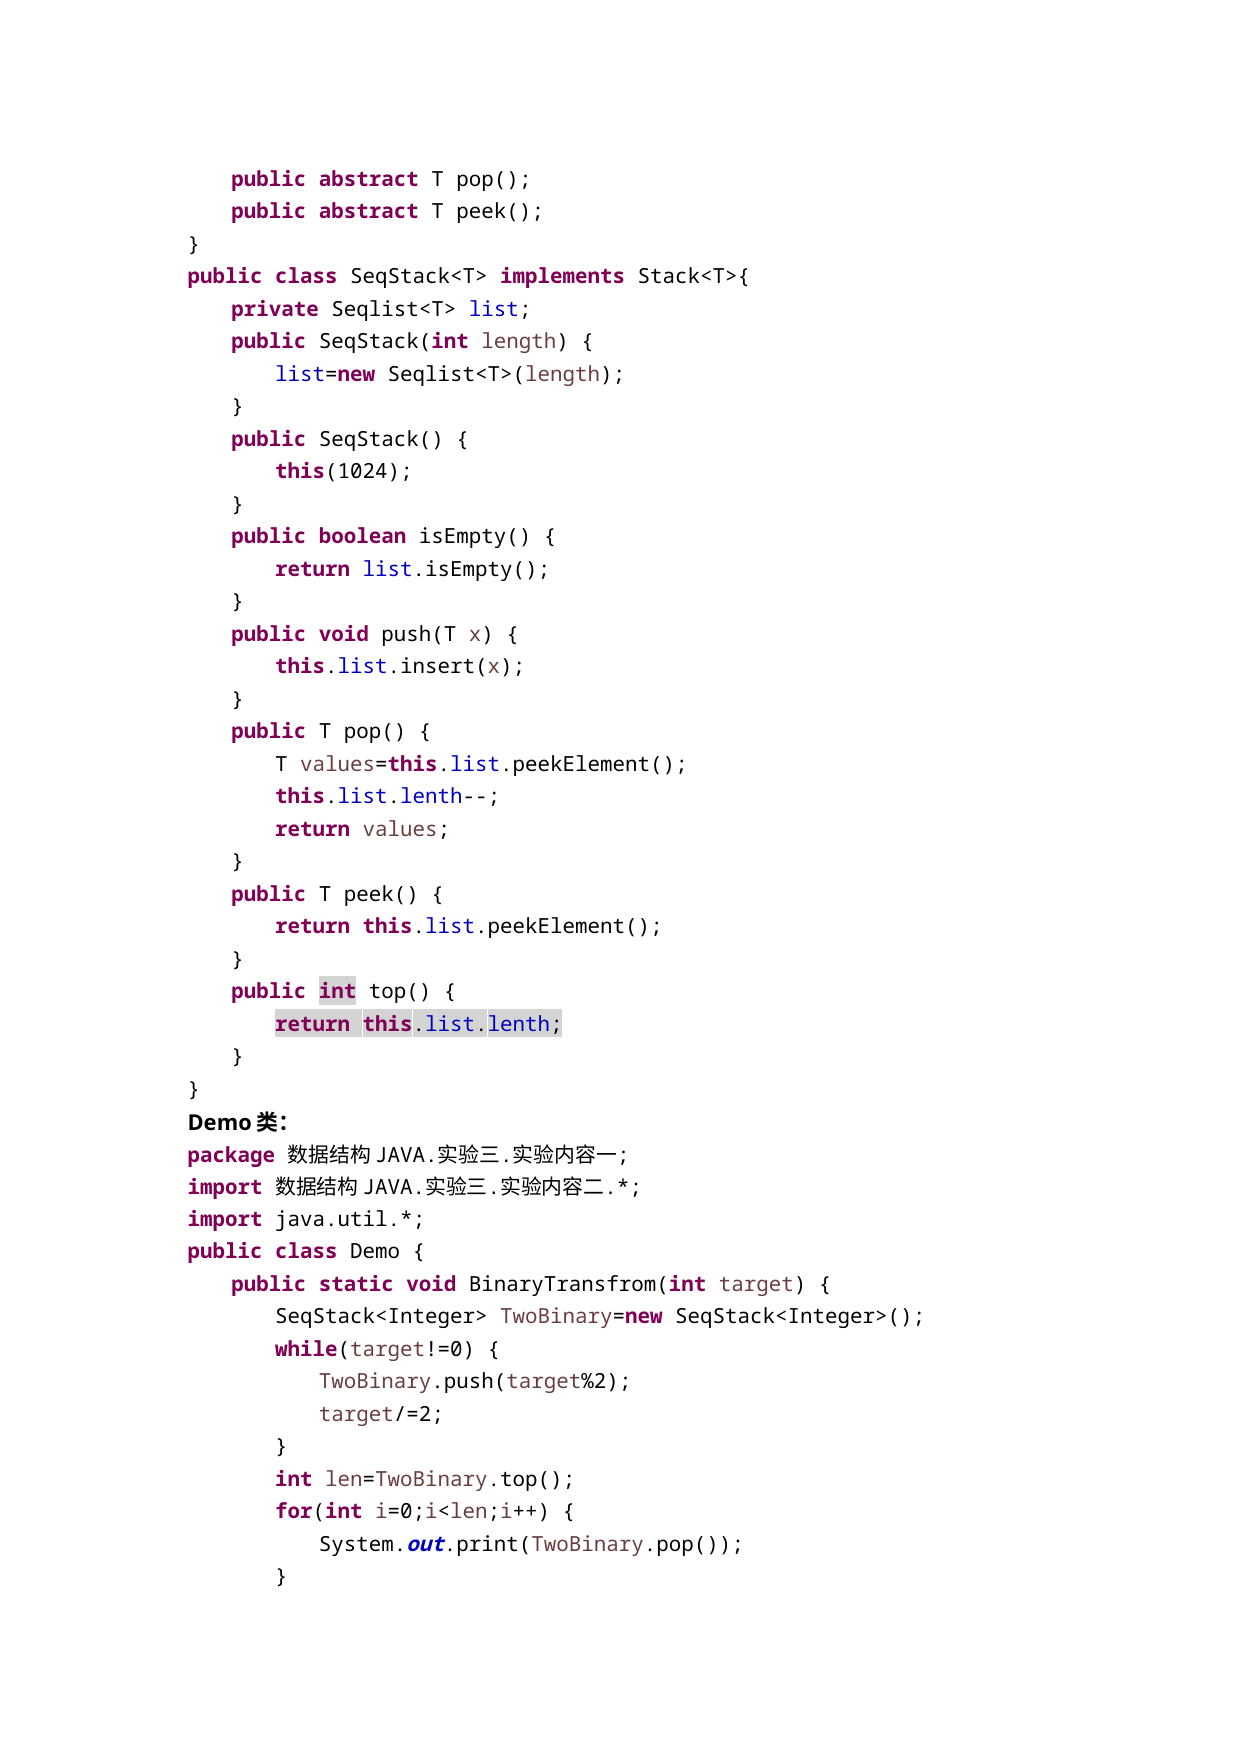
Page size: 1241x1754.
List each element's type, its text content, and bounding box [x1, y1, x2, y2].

text for(int i=0;i<len;i++) { [187, 1494, 1053, 1527]
text int len=TwoBinary.top(); [187, 1462, 1053, 1494]
text public T peek() { [187, 877, 1053, 909]
text } [187, 1429, 1053, 1462]
text this.list.lenth--; [187, 779, 1053, 812]
text } [187, 584, 1053, 617]
text this.list.insert(x); [187, 649, 1053, 682]
text public class Demo { [187, 1234, 1053, 1267]
text public int top() { [187, 974, 1053, 1007]
text SeqStack<Integer> TwoBinary=new SeqStack<Integer>(); [187, 1299, 1053, 1332]
text import 数据结构JAVA.实验三.实验内容二.*; [187, 1169, 1053, 1202]
text } [187, 227, 1053, 259]
text } [187, 942, 1053, 974]
text TwoBinary.push(target%2); [187, 1364, 1053, 1397]
text public T pop() { [187, 714, 1053, 747]
text list=new Seqlist<T>(length); [187, 357, 1053, 389]
text private Seqlist<T> list; [187, 292, 1053, 324]
text public abstract T pop(); [187, 162, 1053, 194]
text while(target!=0) { [187, 1332, 1053, 1364]
text public boolean isEmpty() { [187, 519, 1053, 552]
text public SeqStack() { [187, 422, 1053, 454]
text public abstract T peek(); [187, 194, 1053, 227]
text public SeqStack(int length) { [187, 324, 1053, 357]
text return this.list.lenth; [187, 1007, 1053, 1039]
text return list.isEmpty(); [187, 552, 1053, 584]
text } [187, 1559, 1053, 1592]
text public static void BinaryTransfrom(int target) { [187, 1267, 1053, 1299]
text } [187, 389, 1053, 422]
text Demo类： [187, 1104, 1053, 1137]
text } [187, 844, 1053, 877]
text import java.util.*; [187, 1202, 1053, 1234]
text public class SeqStack<T> implements Stack<T>{ [187, 259, 1053, 292]
text public void push(T x) { [187, 617, 1053, 649]
text target/=2; [187, 1397, 1053, 1429]
text System.out.print(TwoBinary.pop()); [187, 1527, 1053, 1559]
text } [187, 1039, 1053, 1072]
text } [187, 682, 1053, 714]
text this(1024); [187, 454, 1053, 487]
text return this.list.peekElement(); [187, 909, 1053, 942]
text T values=this.list.peekElement(); [187, 747, 1053, 779]
text } [187, 1072, 1053, 1104]
text return values; [187, 812, 1053, 844]
text package 数据结构JAVA.实验三.实验内容一; [187, 1137, 1053, 1169]
text } [187, 487, 1053, 519]
